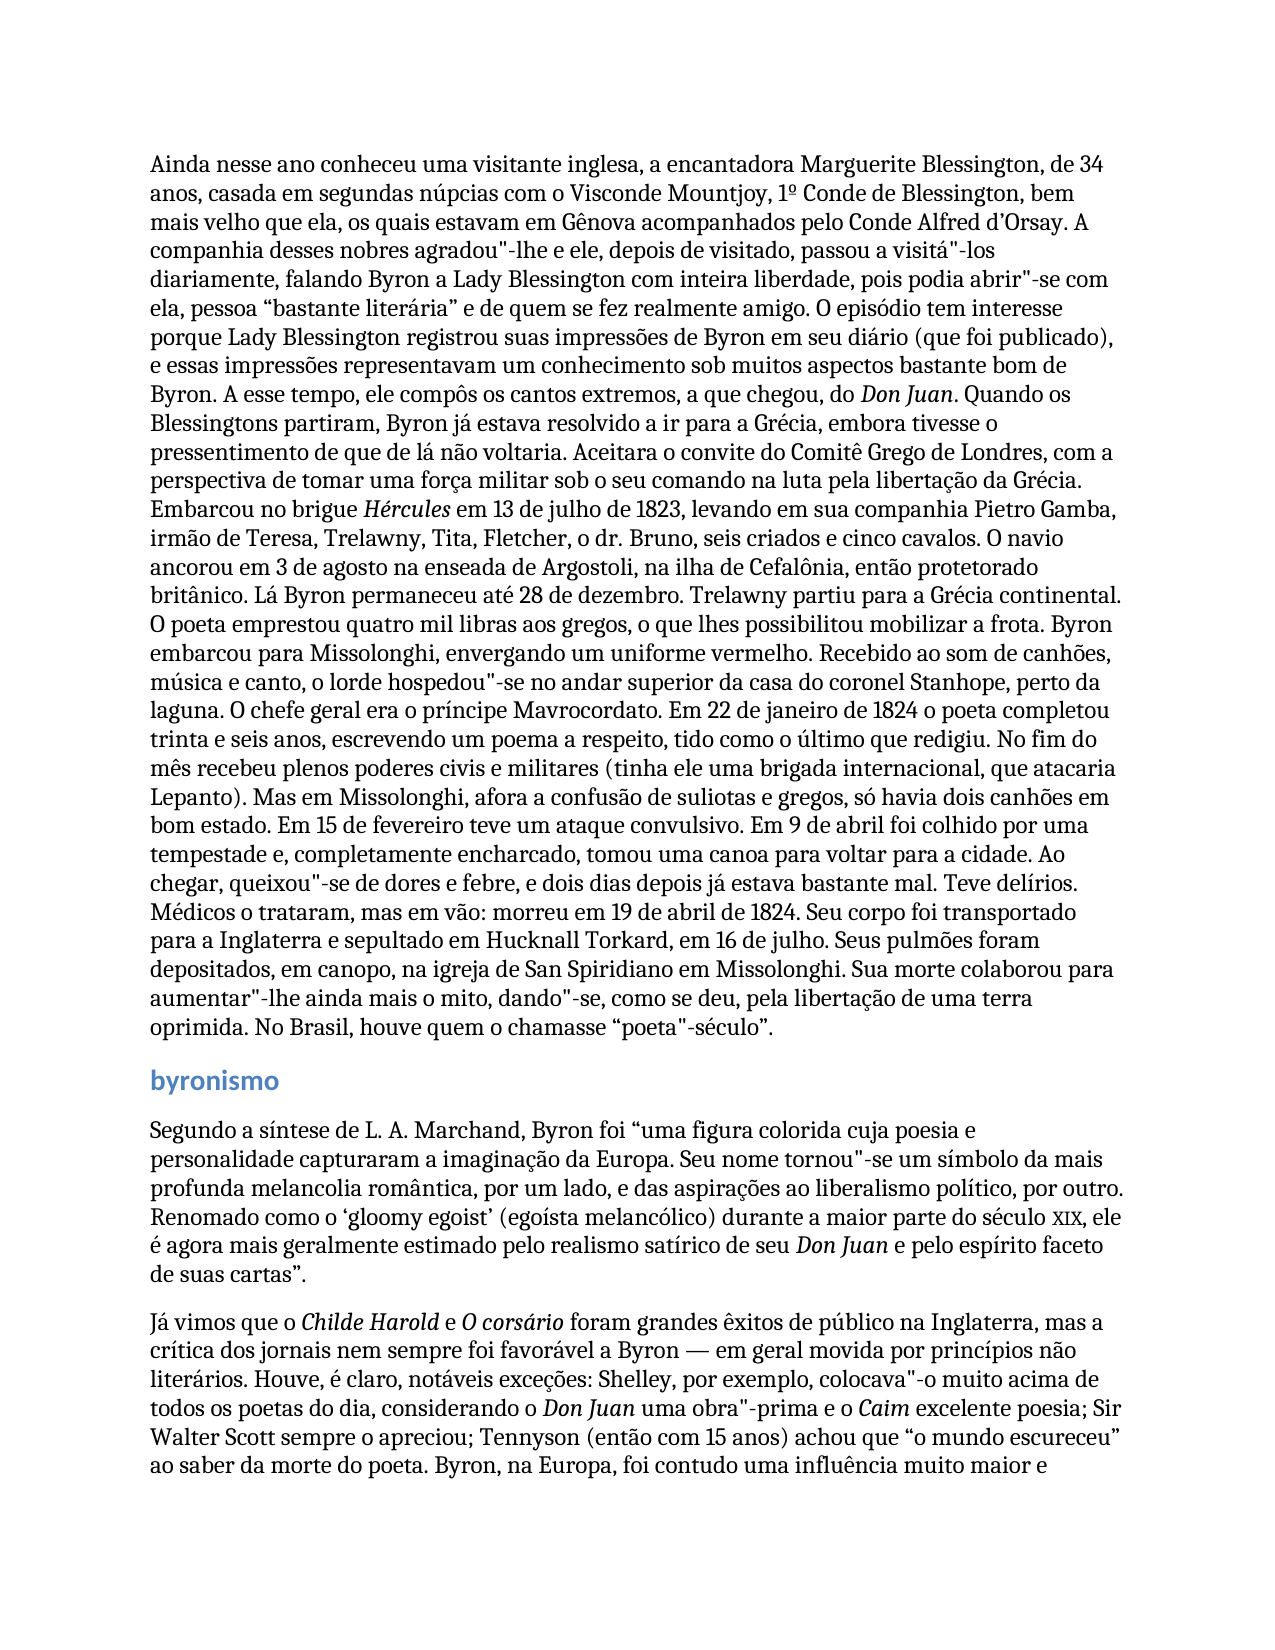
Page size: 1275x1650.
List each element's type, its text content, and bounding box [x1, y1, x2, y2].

text Segundo a síntese de L. A. Marchand, Byron foi “uma figura colorida cuja poesia e personalidade capturaram a imaginação da Europa. Seu nome tornou"-se um símbolo da mais profunda melancolia romântica, por um lado, e das aspirações ao liberalismo político, por outro. Renomado como o ‘gloomy egoist’ (egoísta melancólico) durante a maior parte do século xix, ele é agora mais geralmente estimado pelo realismo satírico de seu Don Juan e pelo espírito faceto de suas cartas”. [150, 1116, 1125, 1289]
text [150, 1308, 1125, 1480]
text Ainda nesse ano conheceu uma visitante inglesa, a encantadora Marguerite Blessington, de 34 anos, casada em segundas núpcias com o Visconde Mountjoy, 1º Conde de Blessington, bem mais velho que ela, os quais estavam em Gênova acompanhados pelo Conde Alfred d’Orsay. A companhia desses nobres agradou"-lhe e ele, depois de visitado, passou a visitá"-los diariamente, falando Byron a Lady Blessington com inteira liberdade, pois podia abrir"-se com ela, pessoa “bastante literária” e de quem se fez realmente amigo. O episódio tem interesse porque Lady Blessington registrou suas impressões de Byron em seu diário (que foi publicado), e essas impressões representavam um conhecimento sob muitos aspectos bastante bom de Byron. A esse tempo, ele compôs os cantos extremos, a que chegou, do Don Juan. Quando os Blessingtons partiram, Byron já estava resolvido a ir para a Grécia, embora tivesse o pressentimento de que de lá não voltaria. Aceitara o convite do Comitê Grego de Londres, com a perspectiva de tomar uma força militar sob o seu comando na luta pela libertação da Grécia. Embarcou no brigue Hércules em 13 de julho de 1823, levando em sua companhia Pietro Gamba, irmão de Teresa, Trelawny, Tita, Fletcher, o dr. Bruno, seis criados e cinco cavalos. O navio ancorou em 3 de agosto na enseada de Argostoli, na ilha de Cefalônia, então protetorado britânico. Lá Byron permaneceu até 28 de dezembro. Trelawny partiu para a Grécia continental. O poeta emprestou quatro mil libras aos gregos, o que lhes possibilitou mobilizar a frota. Byron embarcou para Missolonghi, envergando um uniforme vermelho. Recebido ao som de canhões, música e canto, o lorde hospedou"-se no andar superior da casa do coronel Stanhope, perto da laguna. O chefe geral era o príncipe Mavrocordato. Em 22 de janeiro de 1824 o poeta completou trinta e seis anos, escrevendo um poema a respeito, tido como o último que redigiu. No fim do mês recebeu plenos poderes civis e militares (tinha ele uma brigada internacional, que atacaria Lepanto). Mas em Missolonghi, afora a confusão de suliotas e gregos, só havia dois canhões em bom estado. Em 15 de fevereiro teve um ataque convulsivo. Em 9 de abril foi colhido por uma tempestade e, completamente encharcado, tomou uma canoa para voltar para a cidade. Ao chegar, queixou"-se de dores e febre, e dois dias depois já estava bastante mal. Teve delírios. Médicos o trataram, mas em vão: morreu em 19 de abril de 1824. Seu corpo foi transportado para a Inglaterra e sepultado em Hucknall Torkard, em 16 de julho. Seus pulmões foram depositados, em canopo, na igreja de San Spiridiano em Missolonghi. Sua morte colaborou para aumentar"-lhe ainda mais o mito, dando"-se, como se deu, pela libertação de uma terra oprimida. No Brasil, houve quem o chamasse “poeta"-século”. [150, 150, 1125, 1041]
subtitle byronismo [150, 1062, 1125, 1098]
